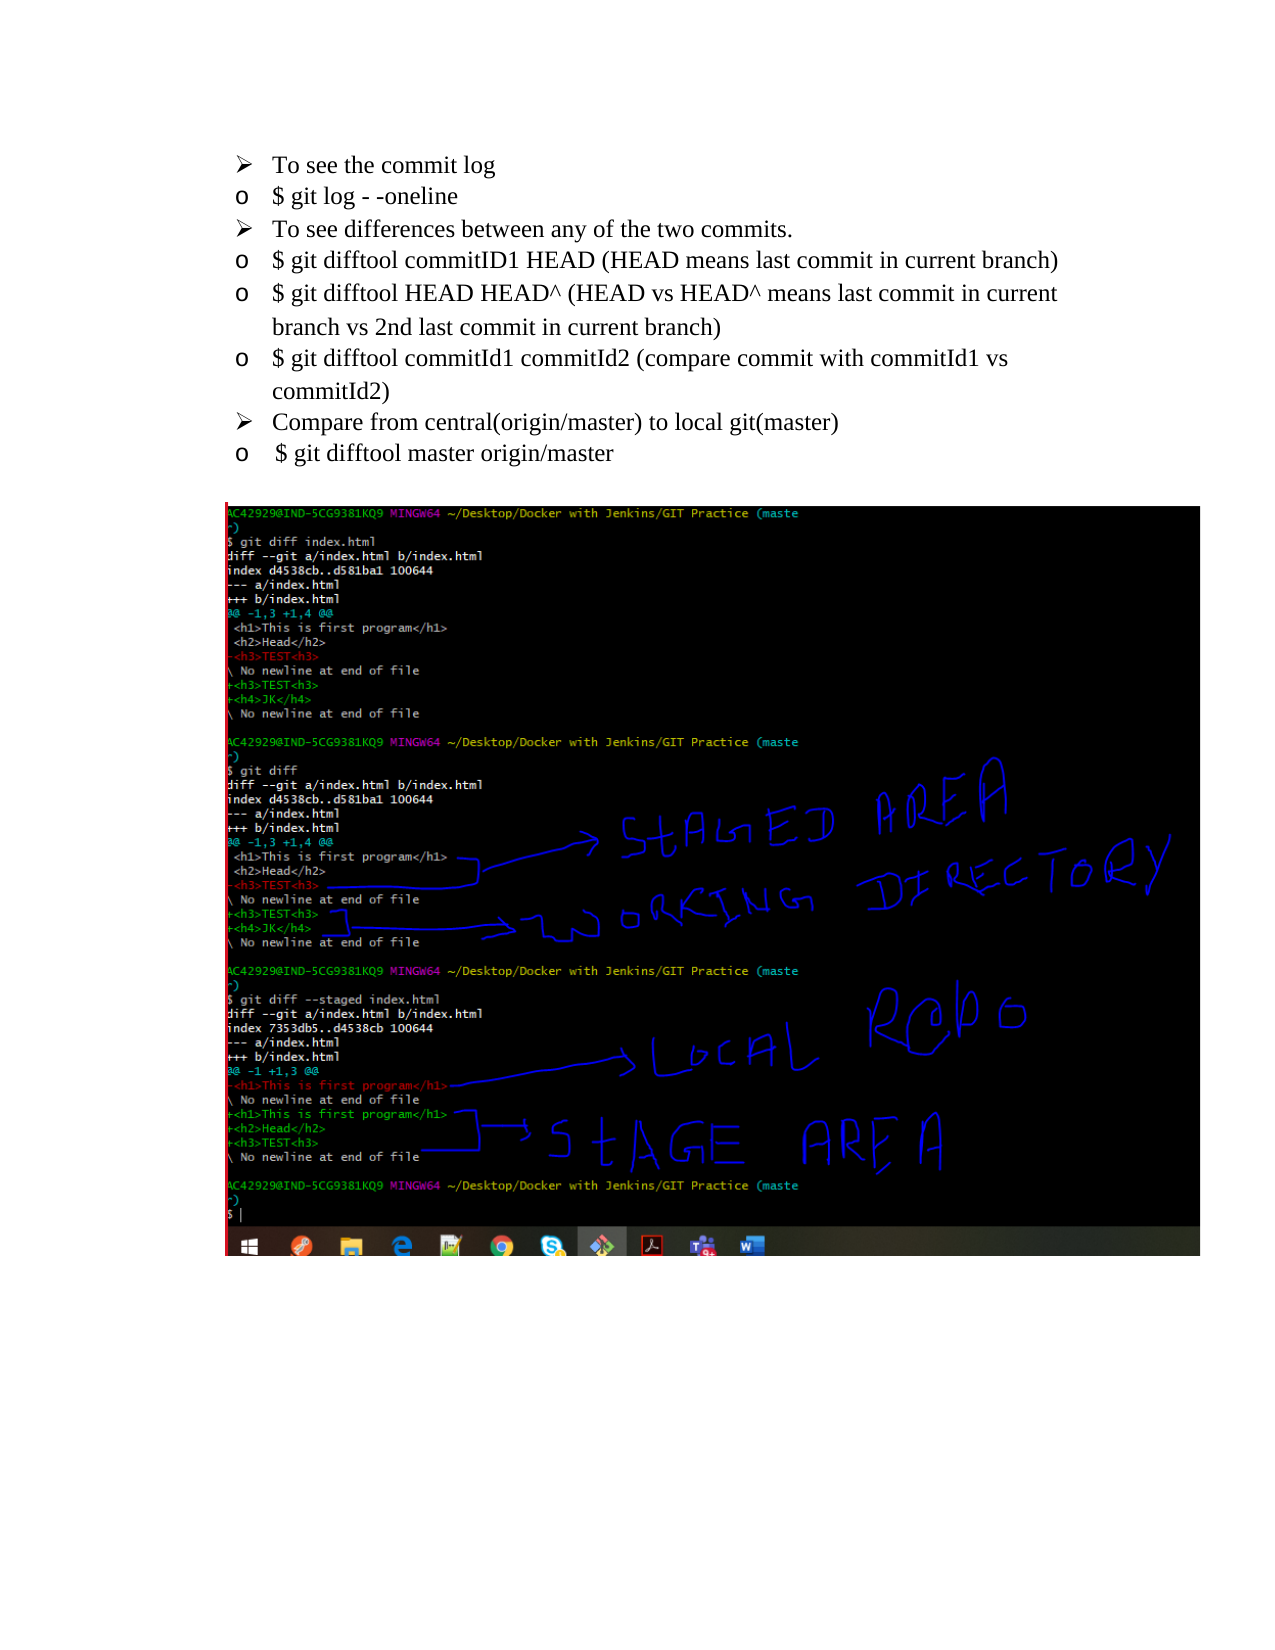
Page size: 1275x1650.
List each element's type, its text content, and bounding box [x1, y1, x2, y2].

list $ git difftool HEAD HEAD^ (HEAD vs HEAD^ means last commit in current branch vs 2nd last commit in current branch) [234, 278, 1125, 340]
list $ git difftool commitId1 commitId2 (compare commit with commitId1 vs commitId2) [234, 343, 1125, 404]
list $ git difftool commitID1 HEAD (HEAD means last commit in current branch) [234, 245, 1125, 276]
list Compare from central(origin/master) to local git(master) [234, 407, 1125, 436]
list $ git difftool master origin/master [234, 438, 1125, 469]
list To see differences between any of the two commits. [234, 214, 1125, 243]
picture [225, 502, 1200, 1256]
list To see the commit log [234, 150, 1125, 179]
list $ git log - -oneline [234, 181, 1125, 212]
